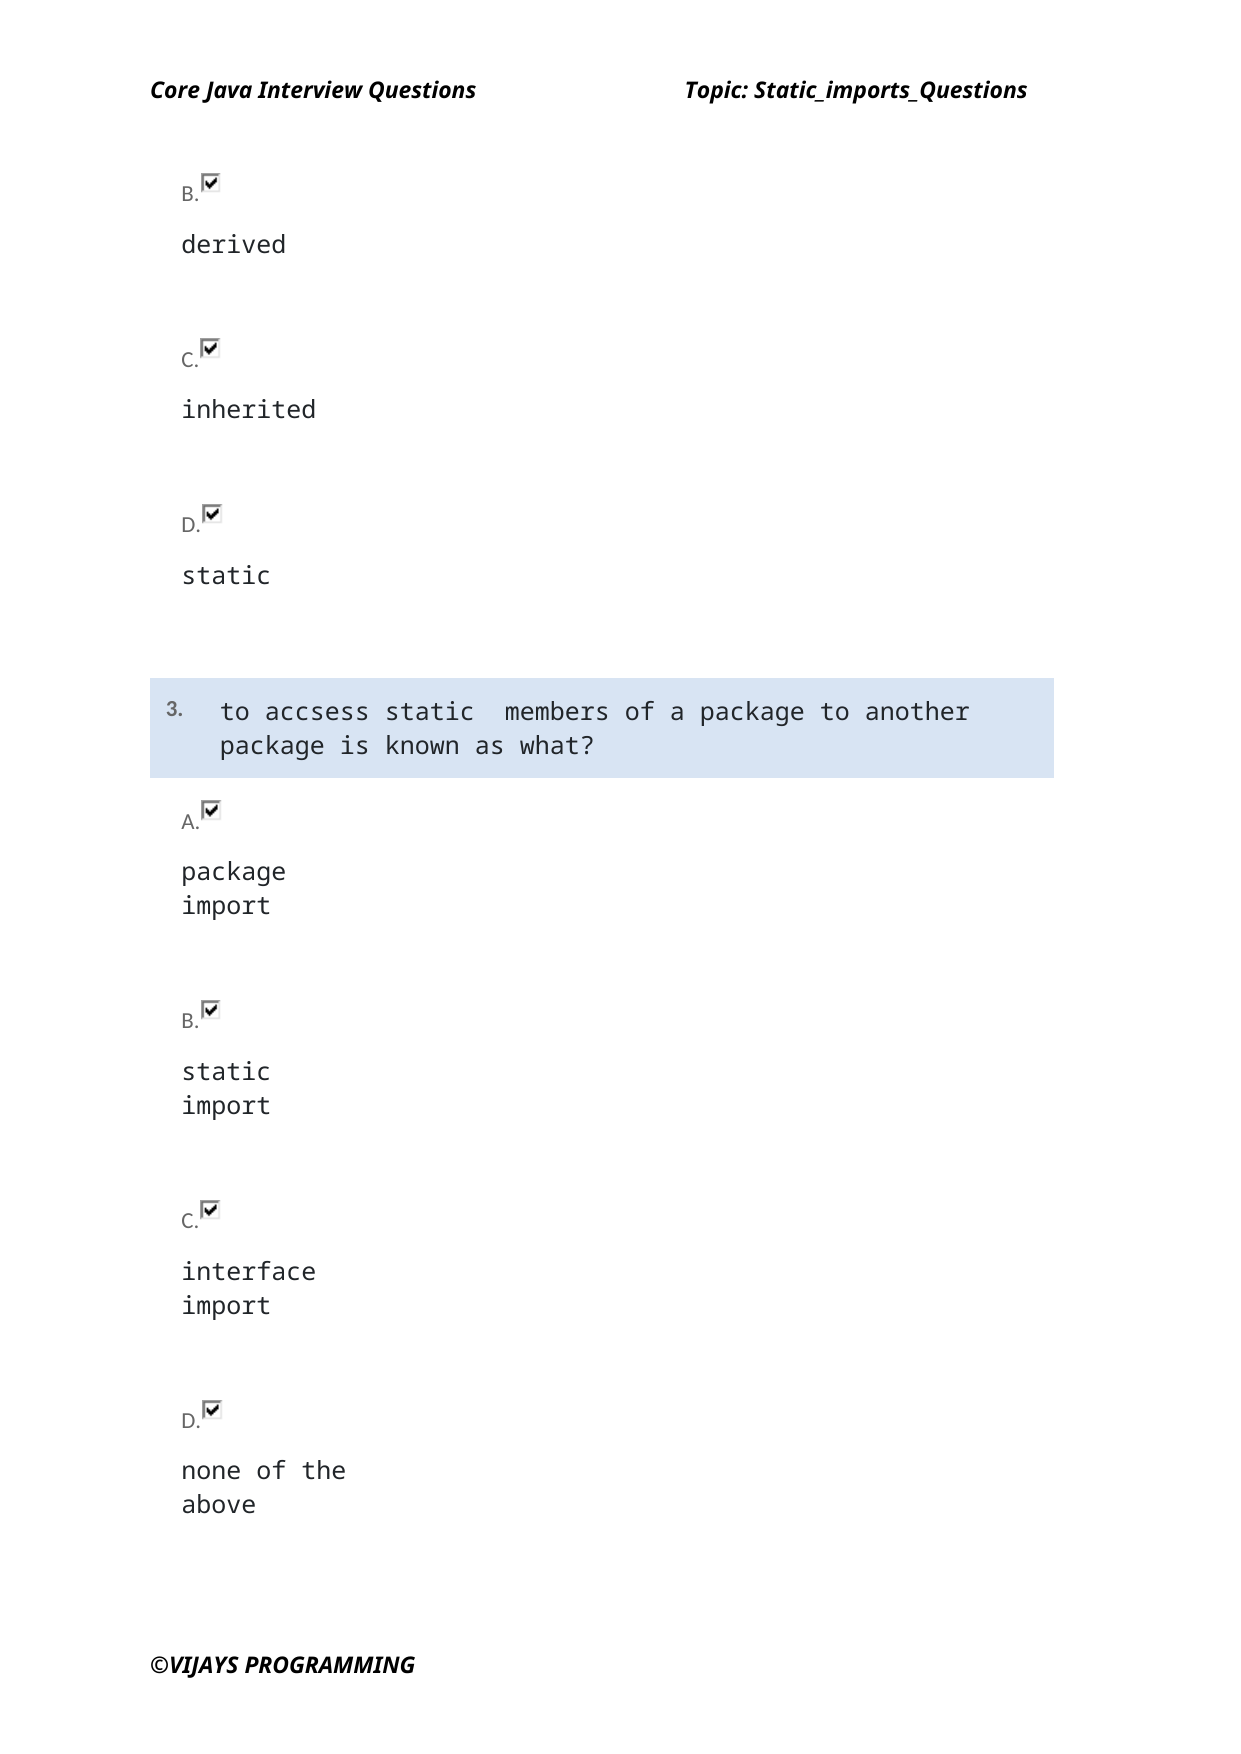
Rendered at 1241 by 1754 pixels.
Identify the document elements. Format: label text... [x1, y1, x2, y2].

table_header to accsess static members of a package to another package is known as what? [204, 678, 1054, 778]
table_cell [150, 778, 1090, 1584]
table_header 3. [150, 678, 204, 778]
table_cell [150, 150, 1090, 678]
